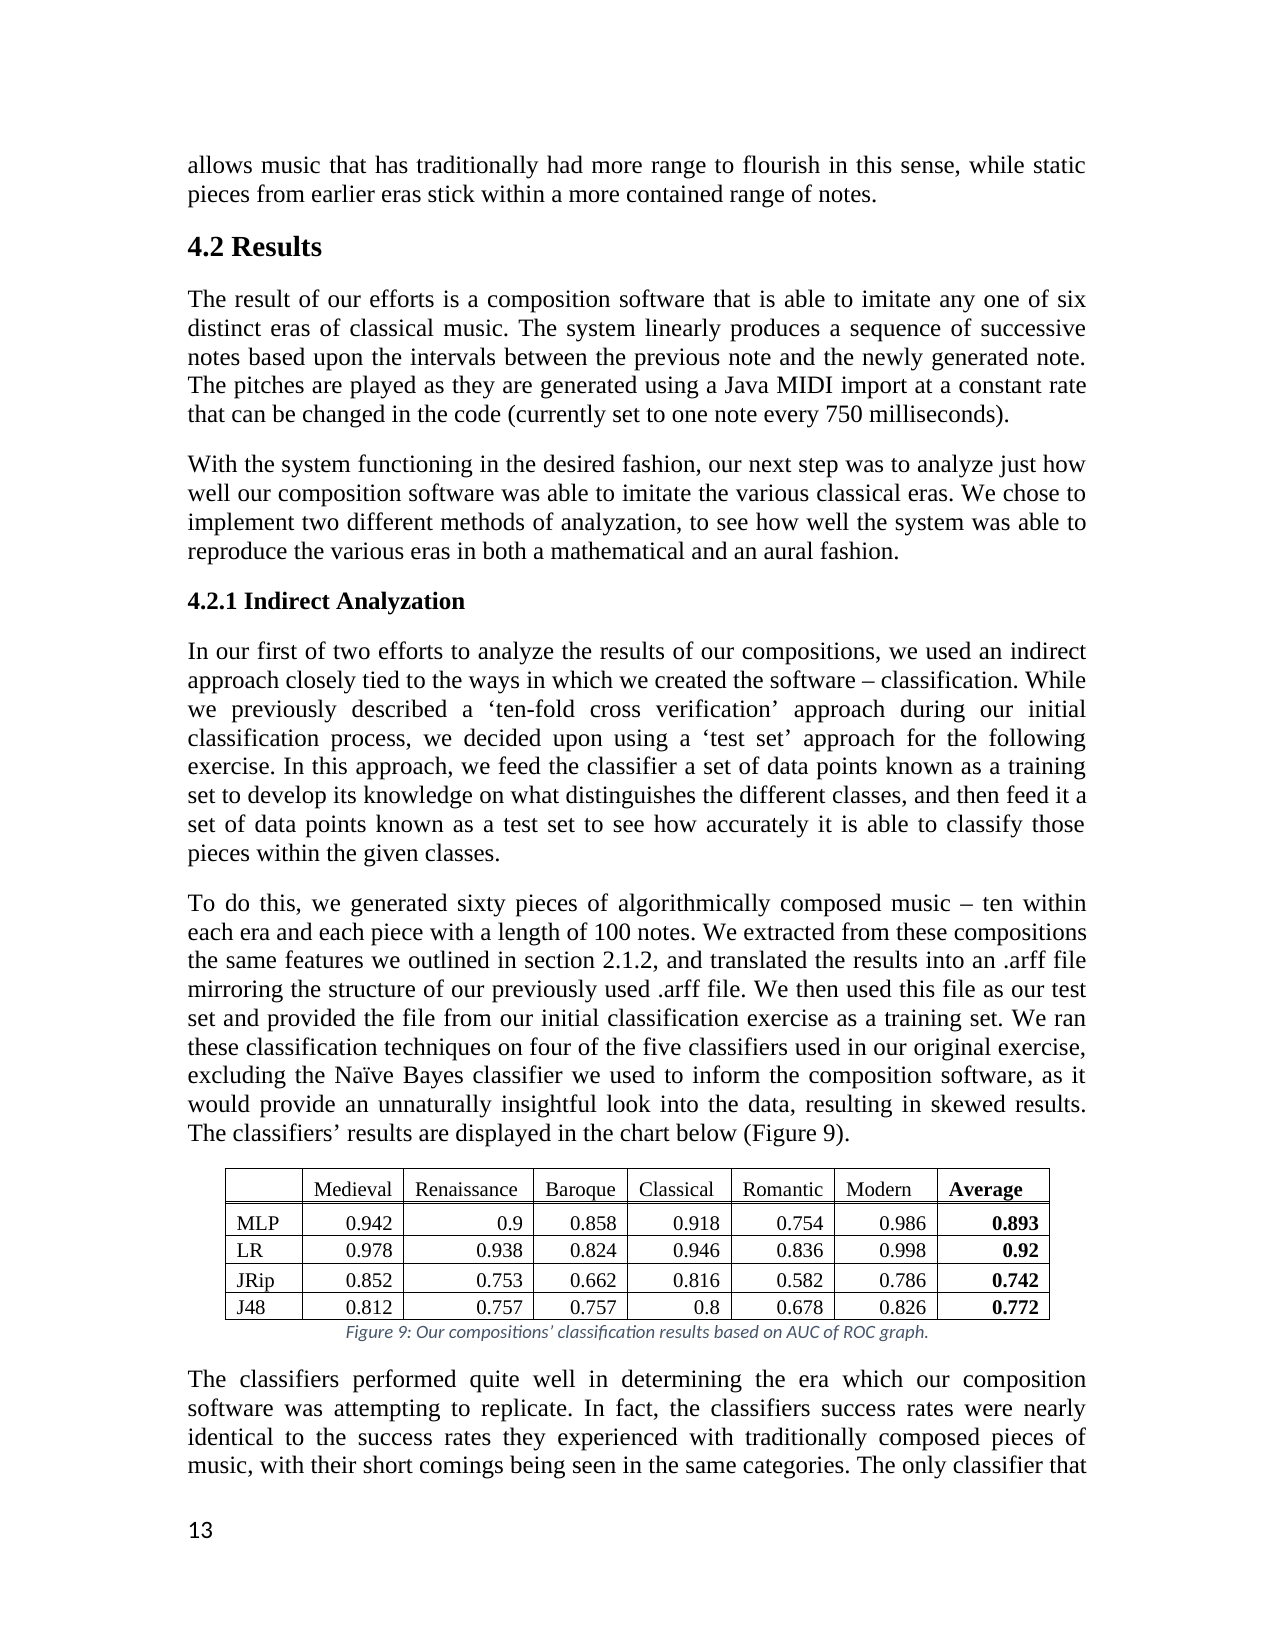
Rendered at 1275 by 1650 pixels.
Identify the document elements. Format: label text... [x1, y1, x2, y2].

table_header Romantic [732, 1169, 834, 1201]
table_cell 0.893 [938, 1204, 1049, 1235]
table_cell 0.816 [628, 1264, 731, 1292]
text 4.2.1 Indirect Analyzation [187, 586, 1087, 615]
table_header Renaissance [404, 1169, 533, 1201]
text In our first of two efforts to analyze the results of our compositions, we used an indirect approach closely tied to the ways in which we created the software – classification. While we previously described a ‘ten-fold cross verification’ approach during our initial classification process, we decided upon using a ‘test set’ approach for the following exercise. In this approach, we feed the classifier a set of data points known as a training set to develop its knowledge on what distinguishes the different classes, and then feed it a set of data points known as a test set to see how accurately it is able to classify those pieces within the given classes. [187, 636, 1087, 866]
table_cell 0.582 [732, 1264, 834, 1292]
table_cell 0.786 [835, 1264, 937, 1292]
table_cell 0.8 [628, 1293, 731, 1319]
table_cell 0.918 [628, 1204, 731, 1235]
table_cell 0.836 [732, 1236, 834, 1262]
text With the system functioning in the desired fashion, our next step was to analyze just how well our composition software was able to imitate the various classical eras. We chose to implement two different methods of analyzation, to see how well the system was able to reproduce the various eras in both a mathematical and an aural fashion. [187, 449, 1087, 564]
table_cell 0.753 [404, 1264, 533, 1292]
table_cell LR [226, 1236, 302, 1262]
table_cell 0.812 [303, 1293, 403, 1319]
table_cell 0.9 [404, 1204, 533, 1235]
table_cell 0.938 [404, 1236, 533, 1262]
table_cell JRip [226, 1264, 302, 1292]
text The result of our efforts is a composition software that is able to imitate any one of six distinct eras of classical music. The system linearly produces a sequence of successive notes based upon the intervals between the previous note and the newly generated note. The pitches are played as they are generated using a Java MIDI import at a constant rate that can be changed in the code (currently set to one note every 750 milliseconds). [187, 284, 1087, 428]
table_cell 0.742 [938, 1264, 1049, 1292]
table_cell 0.754 [732, 1204, 834, 1235]
table_cell 0.986 [835, 1204, 937, 1235]
text To do this, we generated sixty pieces of algorithmically composed music – ten within each era and each piece with a length of 100 notes. We extracted from these compositions the same features we outlined in section 2.1.2, and translated the results into an .arff file mirroring the structure of our previously used .arff file. We then used this file as our test set and provided the file from our initial classification exercise as a training set. We ran these classification techniques on four of the five classifiers used in our original exercise, excluding the Naïve Bayes classifier we used to inform the composition software, as it would provide an unnaturally insightful look into the data, resulting in skewed results. The classifiers’ results are displayed in the chart below (Figure 9). [187, 888, 1087, 1147]
table_header Modern [835, 1169, 937, 1201]
text Figure 9: Our compositions’ classification results based on AUC of ROC graph. [187, 1320, 1087, 1343]
table_cell 0.757 [534, 1293, 627, 1319]
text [187, 1364, 1087, 1479]
table_cell 0.998 [835, 1236, 937, 1262]
table_cell 0.824 [534, 1236, 627, 1262]
text 4.2 Results [187, 229, 1087, 263]
table_header Medieval [303, 1169, 403, 1201]
table_cell 0.92 [938, 1236, 1049, 1262]
table_cell 0.826 [835, 1293, 937, 1319]
table_cell 0.858 [534, 1204, 627, 1235]
table_cell 0.772 [938, 1293, 1049, 1319]
table_cell 0.662 [534, 1264, 627, 1292]
table_header Classical [628, 1169, 731, 1201]
table_header Baroque [534, 1169, 627, 1201]
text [187, 150, 1087, 207]
table_cell J48 [226, 1293, 302, 1319]
table_cell 0.946 [628, 1236, 731, 1262]
table_cell 0.942 [303, 1204, 403, 1235]
table_header Average [938, 1169, 1049, 1201]
table_cell 0.678 [732, 1293, 834, 1319]
table_header [226, 1169, 302, 1201]
table_cell 0.757 [404, 1293, 533, 1319]
table_cell 0.852 [303, 1264, 403, 1292]
table_cell 0.978 [303, 1236, 403, 1262]
table_cell MLP [226, 1204, 302, 1235]
